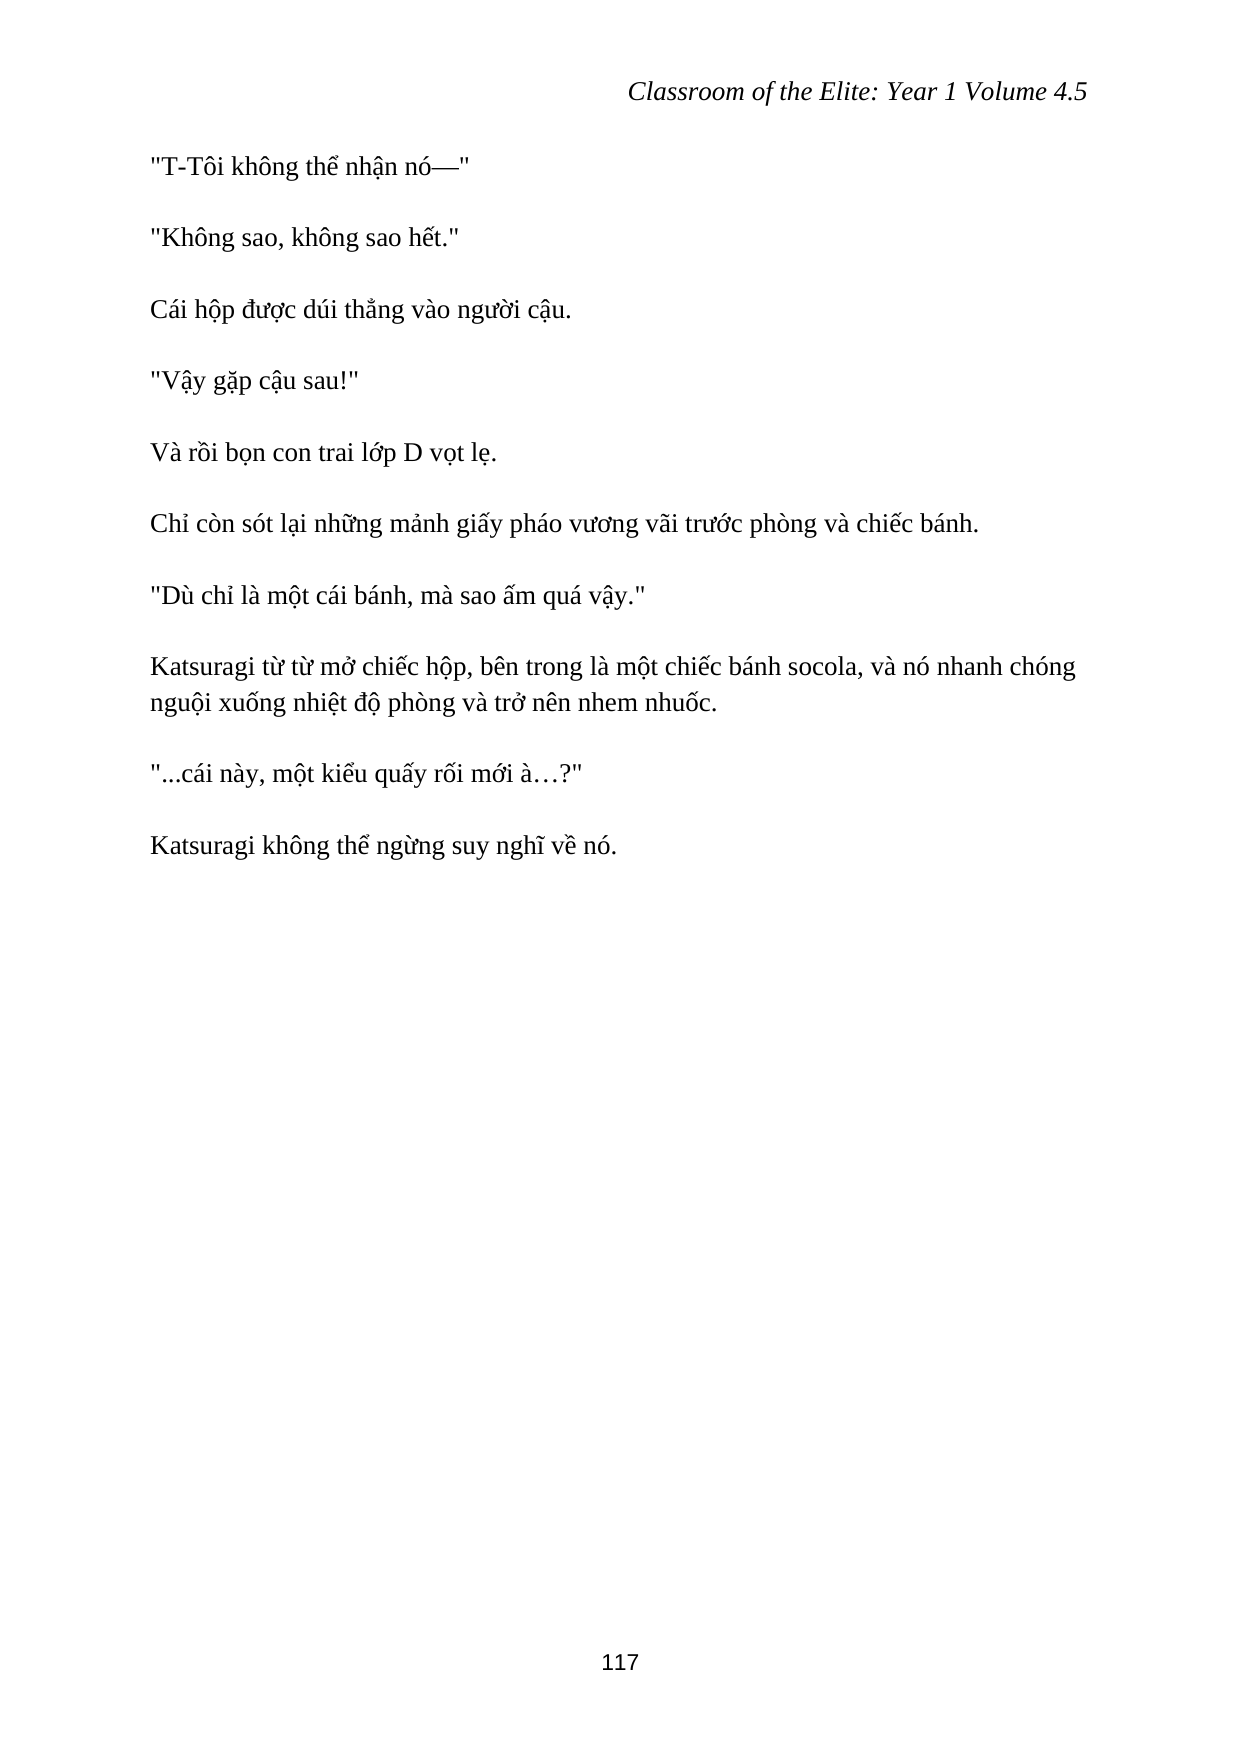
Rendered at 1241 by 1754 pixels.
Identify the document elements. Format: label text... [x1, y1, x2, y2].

text Và rồi bọn con trai lớp D vọt lẹ. [150, 436, 1090, 467]
text "...cái này, một kiểu quấy rối mới à…?" [150, 757, 1090, 788]
text "T-Tôi không thể nhận nó—" [150, 150, 1090, 181]
text "Dù chỉ là một cái bánh, mà sao ấm quá vậy." [150, 579, 1090, 610]
text "Vậy gặp cậu sau!" [150, 364, 1090, 396]
text Chỉ còn sót lại những mảnh giấy pháo vương vãi trước phòng và chiếc bánh. [150, 507, 1090, 538]
text Katsuragi từ từ mở chiếc hộp, bên trong là một chiếc bánh socola, và nó nhanh chóng nguội xuống nhiệt độ phòng và trở nên nhem nhuốc. [150, 650, 1090, 717]
text Cái hộp được dúi thẳng vào người cậu. [150, 293, 1090, 324]
text Katsuragi không thể ngừng suy nghĩ về nó. [150, 829, 1090, 860]
text "Không sao, không sao hết." [150, 221, 1090, 253]
